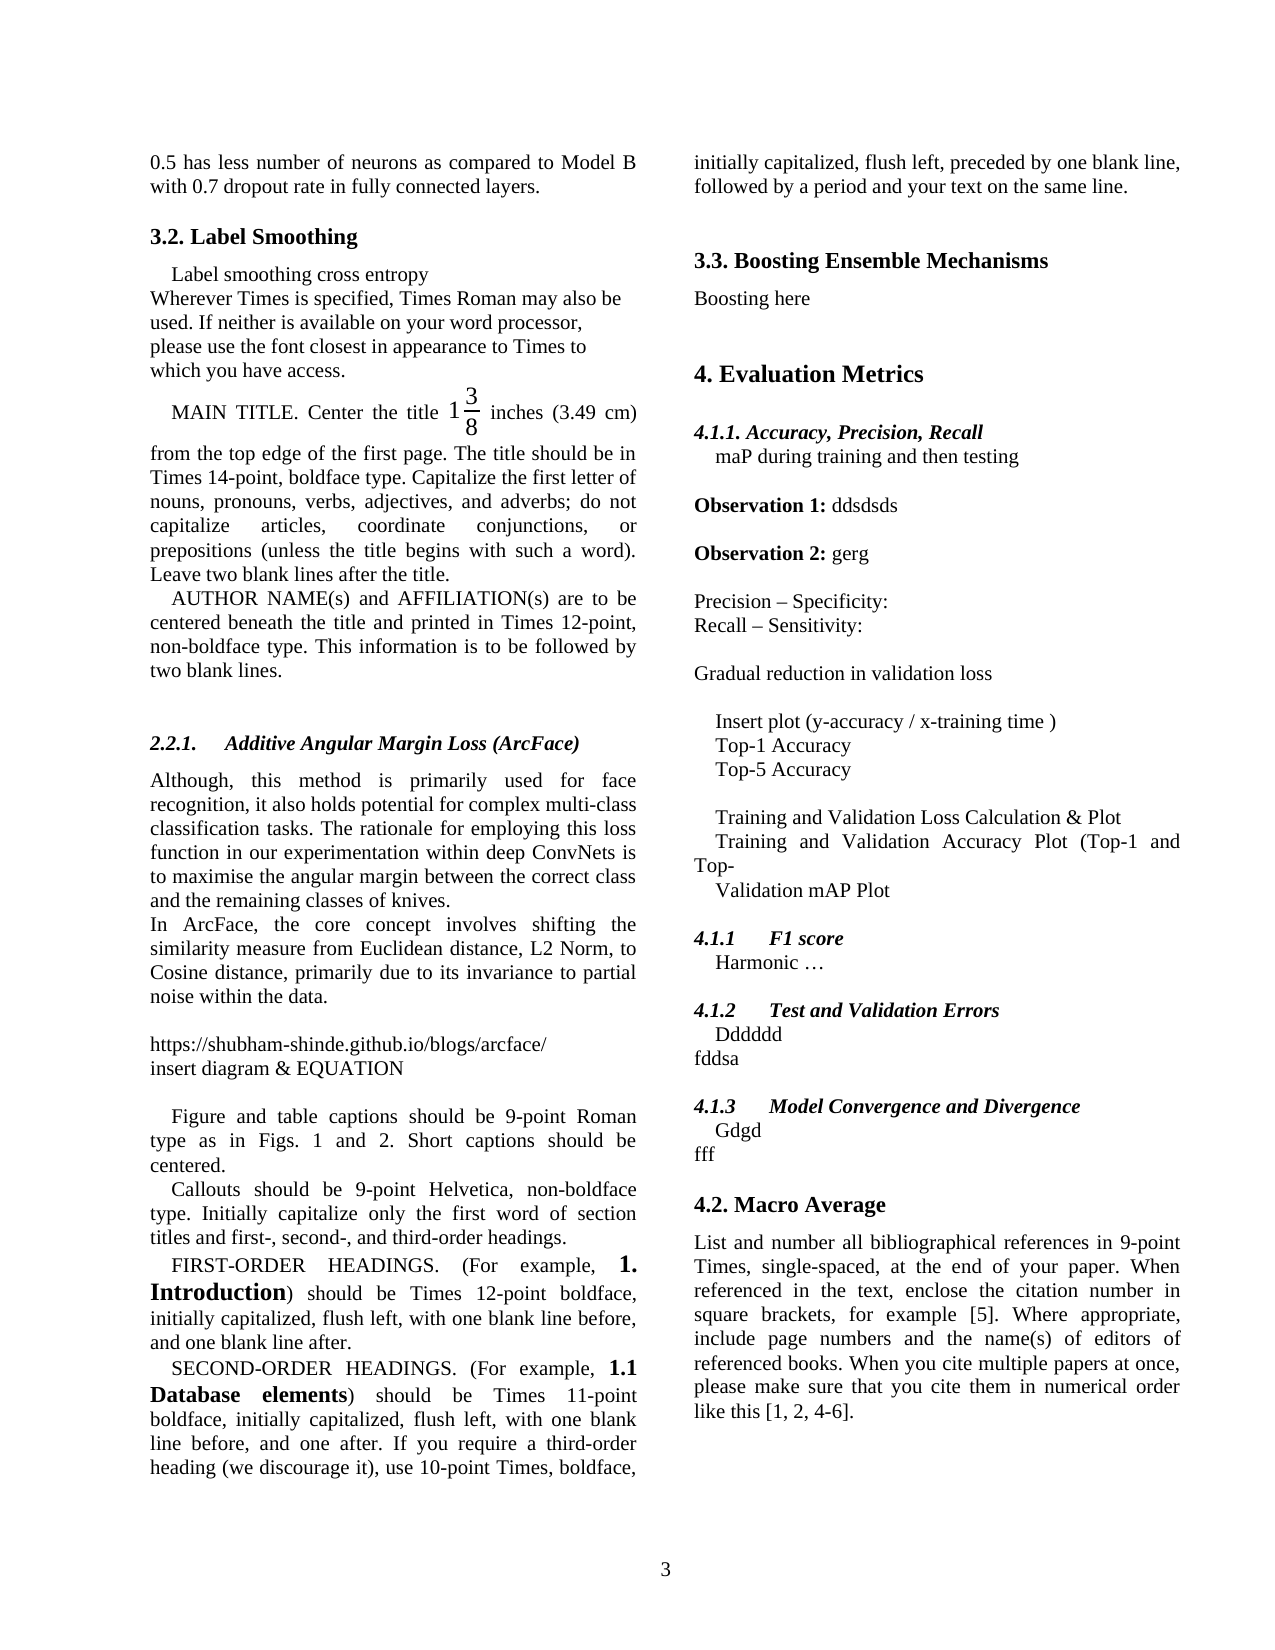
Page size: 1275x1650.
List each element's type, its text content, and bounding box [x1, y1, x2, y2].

text MAIN TITLE. Center the title inches (3.49 cm) from the top edge of the first page. The title should be in Times 14-point, boldface type. Capitalize the first letter of nouns, pronouns, verbs, adjectives, and adverbs; do not capitalize articles, coordinate conjunctions, or prepositions (unless the title begins with such a word). Leave two blank lines after the title. [150, 382, 637, 586]
text Callouts should be 9-point Helvetica, non-boldface type. Initially capitalize only the first word of section titles and first-, second-, and third-order headings. [150, 1177, 637, 1249]
text Observation 1: ddsdsds [694, 492, 1181, 517]
text SECOND-ORDER HEADINGS. (For example, 1.1 Database elements) should be Times 11-point boldface, initially capitalized, flush left, with one blank line before, and one after. If you require a third-order heading (we discourage it), use 10-point Times, boldface, initially capitalized, flush left, preceded by one blank line, followed by a period and your text on the same line. [150, 1354, 637, 1479]
text Dddddd [694, 1022, 1181, 1046]
subtitle Test and Validation Errors [694, 998, 1181, 1022]
text Training and Validation Loss Calculation & Plot [694, 805, 1181, 829]
text AUTHOR NAME(s) and AFFILIATION(s) are to be centered beneath the title and printed in Times 12-point, non-boldface type. This information is to be followed by two blank lines. [150, 586, 637, 682]
subtitle Evaluation Metrics [694, 359, 1181, 388]
text Top-5 Accuracy [694, 757, 1181, 781]
subtitle Boosting Ensemble Mechanisms [694, 247, 1181, 273]
text fff [694, 1142, 1181, 1166]
text SECOND-ORDER HEADINGS. (For example, 1.1 Database elements) should be Times 11-point boldface, initially capitalized, flush left, with one blank line before, and one after. If you require a third-order heading (we discourage it), use 10-point Times, boldface, initially capitalized, flush left, preceded by one blank line, followed by a period and your text on the same line. [694, 150, 1181, 198]
text Figure and table captions should be 9-point Roman type as in Figs. 1 and 2. Short captions should be centered. [150, 1104, 637, 1177]
subtitle 4.1.1. Accuracy, Precision, Recall [694, 420, 1181, 444]
subtitle Macro Average [694, 1191, 1181, 1218]
text https://shubham-shinde.github.io/blogs/arcface/ [150, 1032, 637, 1056]
text FIRST-ORDER HEADINGS. (For example, 1. Introduction) should be Times 12-point boldface, initially capitalized, flush left, with one blank line before, and one blank line after. [150, 1249, 637, 1354]
text Insert plot (y-accuracy / x-training time ) [694, 709, 1181, 733]
text Boosting here [694, 286, 1181, 310]
text Observation 2: gerg [694, 541, 1181, 565]
text Precision – Specificity: [694, 589, 1181, 613]
text Although, this method is primarily used for face recognition, it also holds potential for complex multi-class classification tasks. The rationale for employing this loss function in our experimentation within deep ConvNets is to maximise the angular margin between the correct class and the remaining classes of knives. [150, 767, 637, 912]
text fddsa [694, 1046, 1181, 1070]
text Wherever Times is specified, Times Roman may also be [150, 286, 637, 310]
text Validation mAP Plot [694, 877, 1181, 902]
text Label smoothing cross entropy [150, 262, 637, 286]
text Harmonic … [694, 950, 1181, 974]
text maP during training and then testing [694, 444, 1181, 468]
subtitle Model Convergence and Divergence [694, 1094, 1181, 1118]
text Gdgd [694, 1118, 1181, 1142]
subtitle F1 score [694, 926, 1181, 950]
text insert diagram & EQUATION [150, 1056, 637, 1080]
text Top-1 Accuracy [694, 733, 1181, 757]
subtitle Label Smoothing [150, 223, 637, 249]
text List and number all bibliographical references in 9-point Times, single-spaced, at the end of your paper. When referenced in the text, enclose the citation number in square brackets, for example [5]. Where appropriate, include page numbers and the name(s) of editors of referenced books. When you cite multiple papers at once, please make sure that you cite them in numerical order like this [1, 2, 4-6]. [694, 1230, 1181, 1423]
text Training and Validation Accuracy Plot (Top-1 and Top- [694, 829, 1181, 877]
text Gradual reduction in validation loss [694, 661, 1181, 685]
text Recall – Sensitivity: [694, 613, 1181, 637]
text In ArcFace, the core concept involves shifting the similarity measure from Euclidean distance, L2 Norm, to Cosine distance, primarily due to its invariance to partial noise within the data. [150, 912, 637, 1008]
subtitle Additive Angular Margin Loss (ArcFace) [150, 731, 637, 755]
text used. If neither is available on your word processor, please use the font closest in appearance to Times to which you have access. [150, 310, 637, 382]
